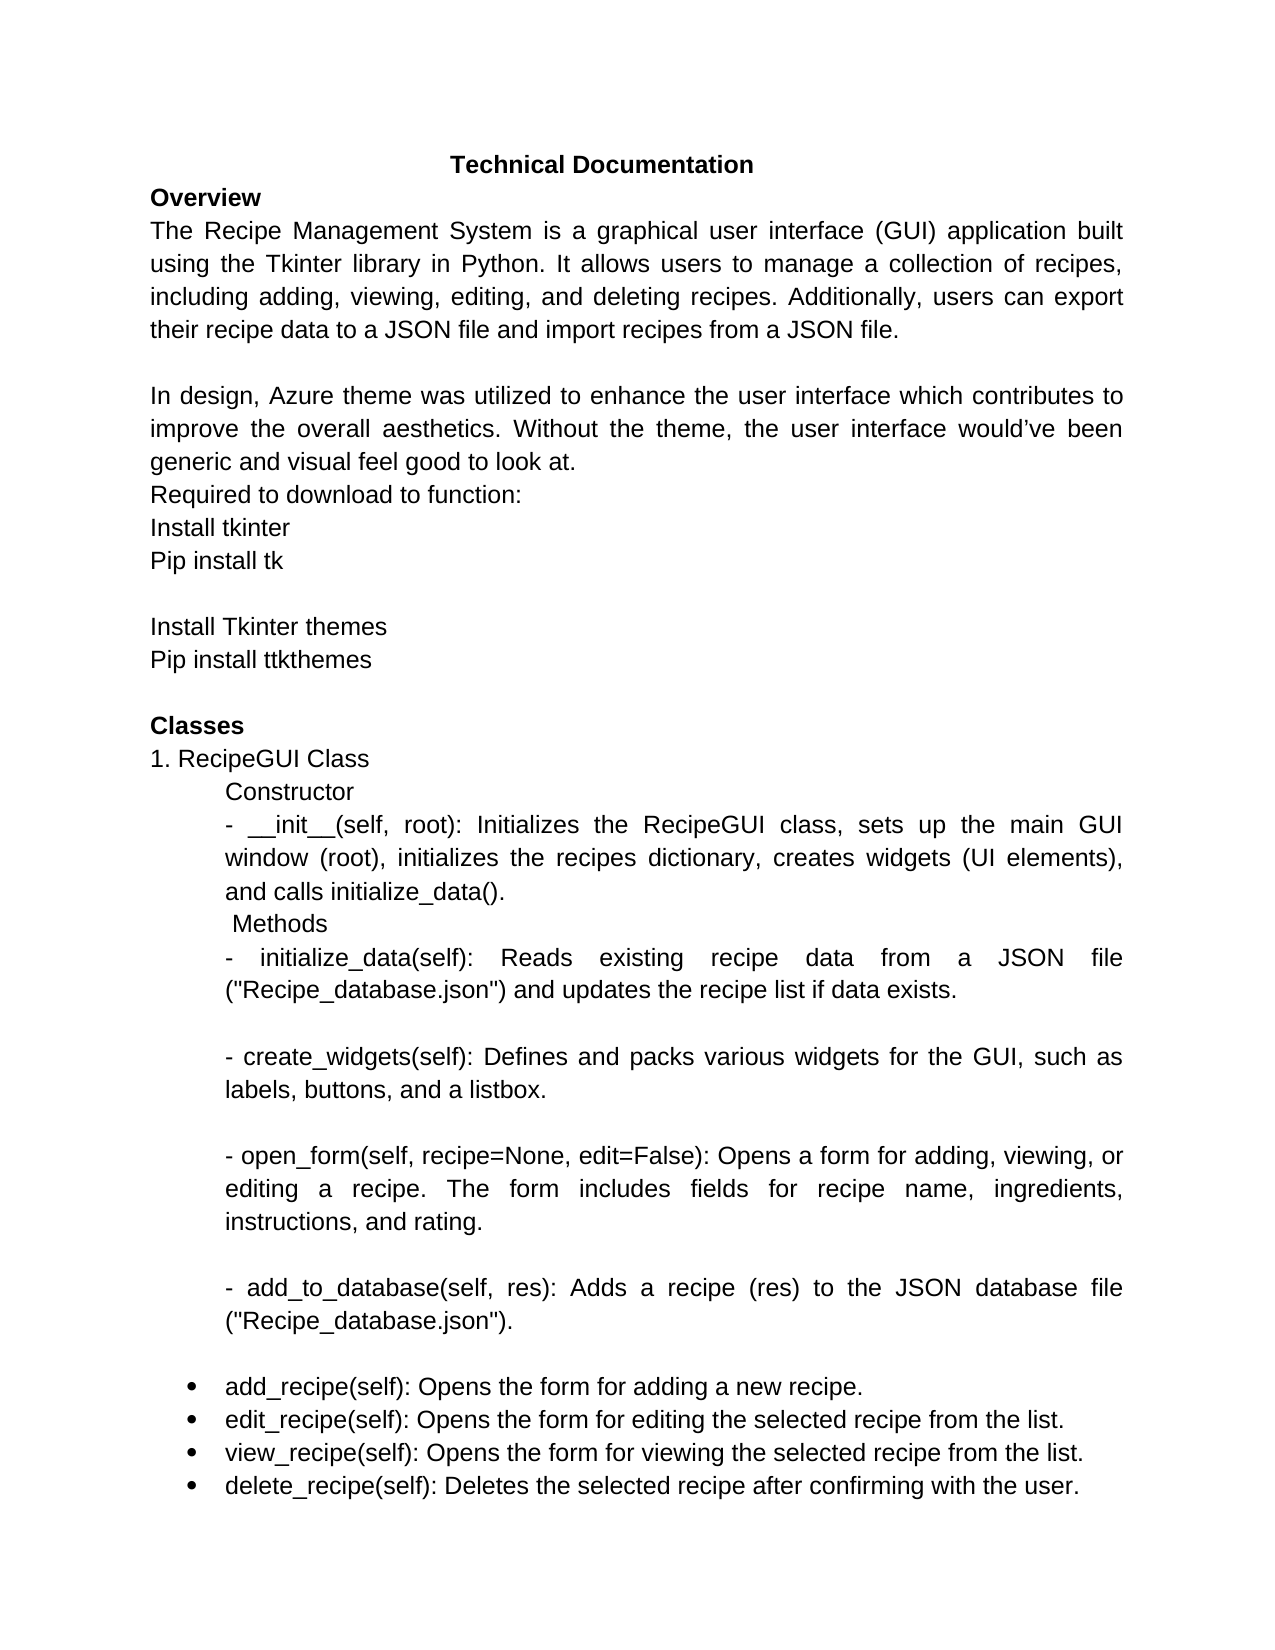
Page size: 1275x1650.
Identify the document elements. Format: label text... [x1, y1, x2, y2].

list delete_recipe(self): Deletes the selected recipe after confirming with the user. [187, 1471, 1125, 1500]
text The Recipe Management System is a graphical user interface (GUI) application built using the Tkinter library in Python. It allows users to manage a collection of recipes, including adding, viewing, editing, and deleting recipes. Additionally, users can export their recipe data to a JSON file and import recipes from a JSON file. [150, 216, 1125, 344]
text Install Tkinter themes [150, 612, 1125, 641]
text Install tkinter [150, 513, 1125, 542]
text Pip install ttkthemes [150, 645, 1125, 674]
text Pip install tk [150, 546, 1125, 575]
text - open_form(self, recipe=None, edit=False): Opens a form for adding, viewing, or editing a recipe. The form includes fields for recipe name, ingredients, instructions, and rating. [225, 1141, 1125, 1235]
text In design, Azure theme was utilized to enhance the user interface which contributes to improve the overall aesthetics. Without the theme, the user interface would’ve been generic and visual feel good to look at. [150, 381, 1125, 476]
text 1. RecipeGUI Class [150, 744, 1125, 773]
text - create_widgets(self): Defines and packs various widgets for the GUI, such as labels, buttons, and a listbox. [225, 1042, 1125, 1103]
text Overview [150, 183, 1125, 212]
list view_recipe(self): Opens the form for viewing the selected recipe from the list. [187, 1438, 1125, 1467]
text Technical Documentation [375, 150, 1125, 179]
text - add_to_database(self, res): Adds a recipe (res) to the JSON database file ("Recipe_database.json"). [225, 1273, 1125, 1334]
text - initialize_data(self): Reads existing recipe data from a JSON file ("Recipe_database.json") and updates the recipe list if data exists. [225, 942, 1125, 1004]
text Methods [225, 909, 1125, 938]
text Constructor [225, 777, 1125, 806]
list add_recipe(self): Opens the form for adding a new recipe. [187, 1372, 1125, 1401]
text - __init__(self, root): Initializes the RecipeGUI class, sets up the main GUI window (root), initializes the recipes dictionary, creates widgets (UI elements), and calls initialize_data(). [225, 810, 1125, 905]
list edit_recipe(self): Opens the form for editing the selected recipe from the list. [187, 1405, 1125, 1434]
text Required to download to function: [150, 480, 1125, 509]
text Classes [150, 711, 1125, 740]
